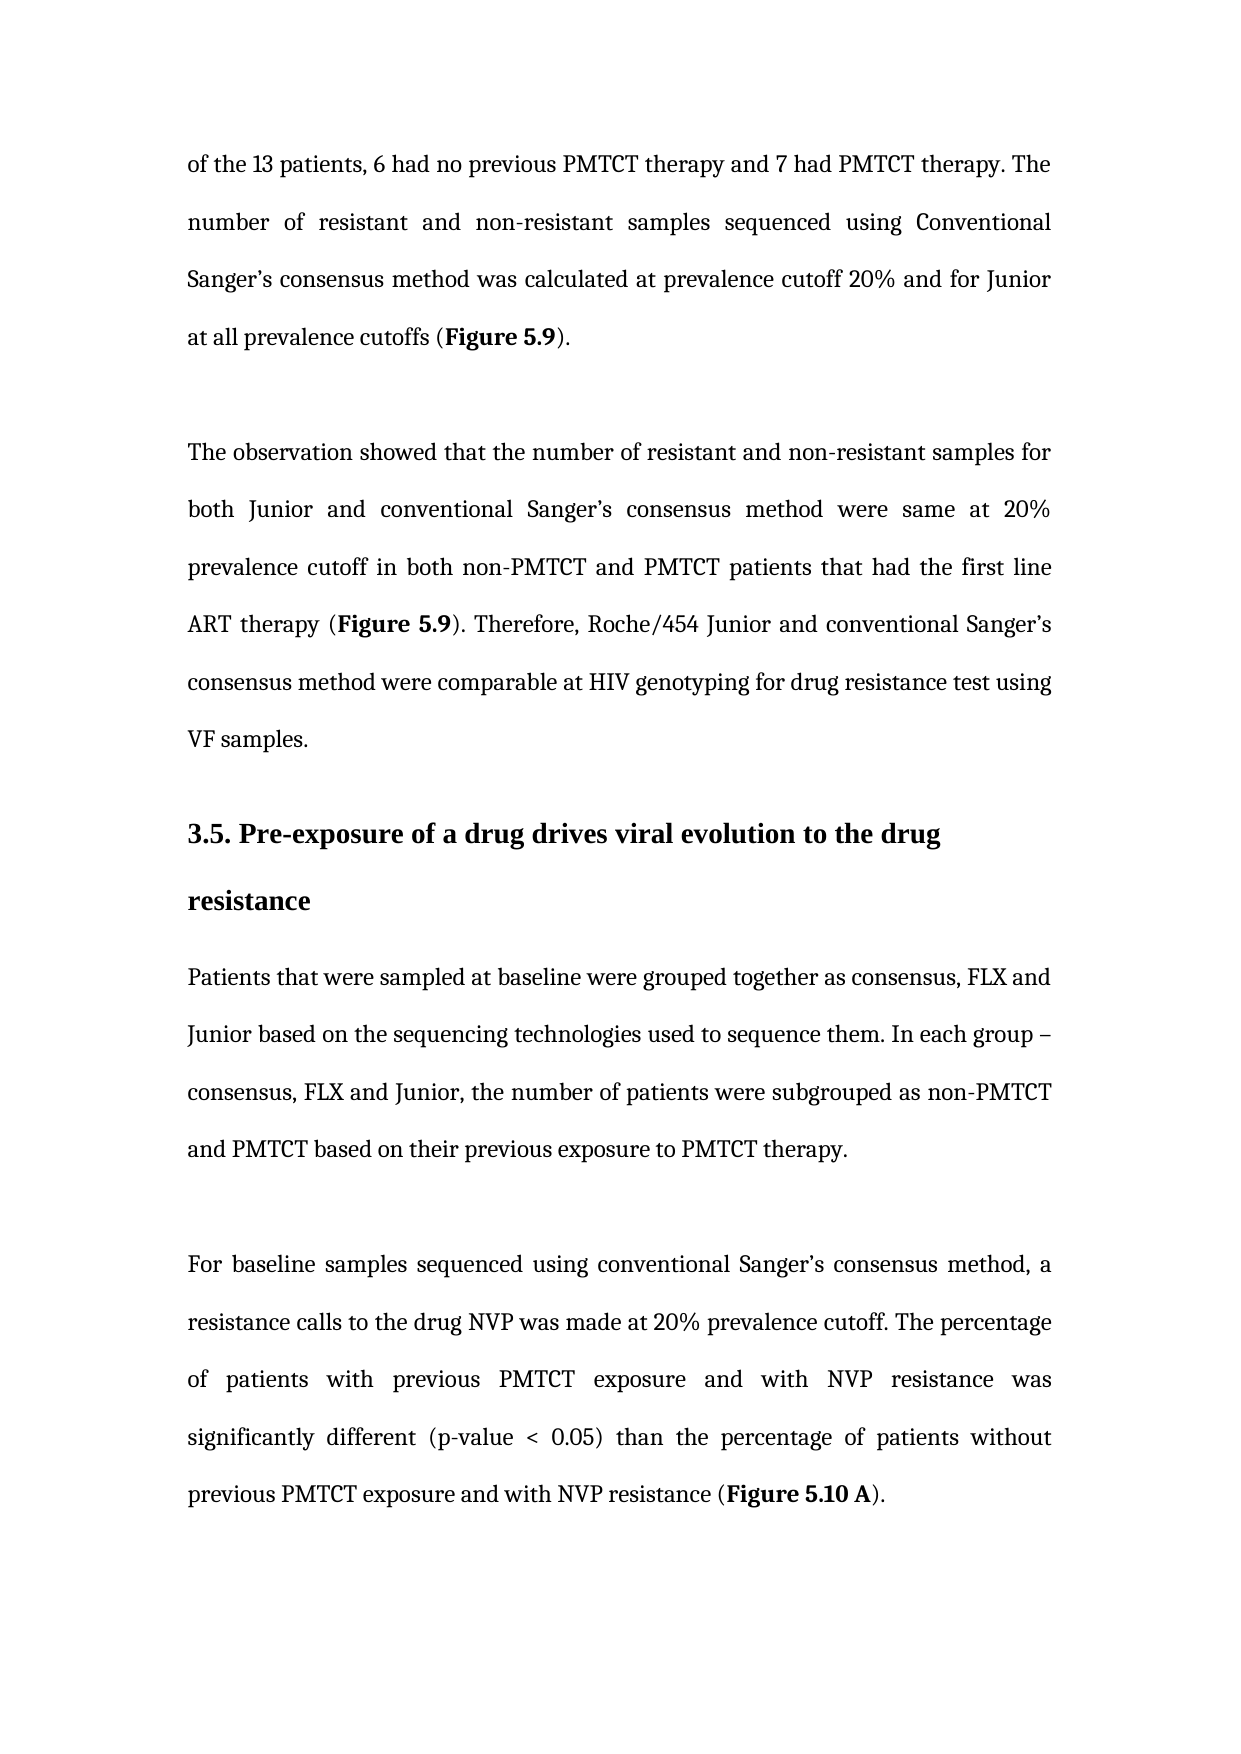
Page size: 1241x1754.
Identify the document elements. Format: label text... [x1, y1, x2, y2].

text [187, 150, 1053, 351]
text For baseline samples sequenced using conventional Sanger’s consensus method, a resistance calls to the drug NVP was made at 20% prevalence cutoff. The percentage of patients with previous PMTCT exposure and with NVP resistance was significantly different (p-value < 0.05) than the percentage of patients without previous PMTCT exposure and with NVP resistance (Figure 5.10 A). [187, 1250, 1053, 1509]
subtitle 3.5. Pre-exposure of a drug drives viral evolution to the drug resistance [187, 816, 1053, 916]
text The observation showed that the number of resistant and non-resistant samples for both Junior and conventional Sanger’s consensus method were same at 20% prevalence cutoff in both non-PMTCT and PMTCT patients that had the first line ART therapy (Figure 5.9). Therefore, Roche/454 Junior and conventional Sanger’s consensus method were comparable at HIV genotyping for drug resistance test using VF samples. [187, 437, 1053, 754]
text Patients that were sampled at baseline were grouped together as consensus, FLX and Junior based on the sequencing technologies used to sequence them. In each group – consensus, FLX and Junior, the number of patients were subgrouped as non-PMTCT and PMTCT based on their previous exposure to PMTCT therapy. [187, 962, 1053, 1164]
